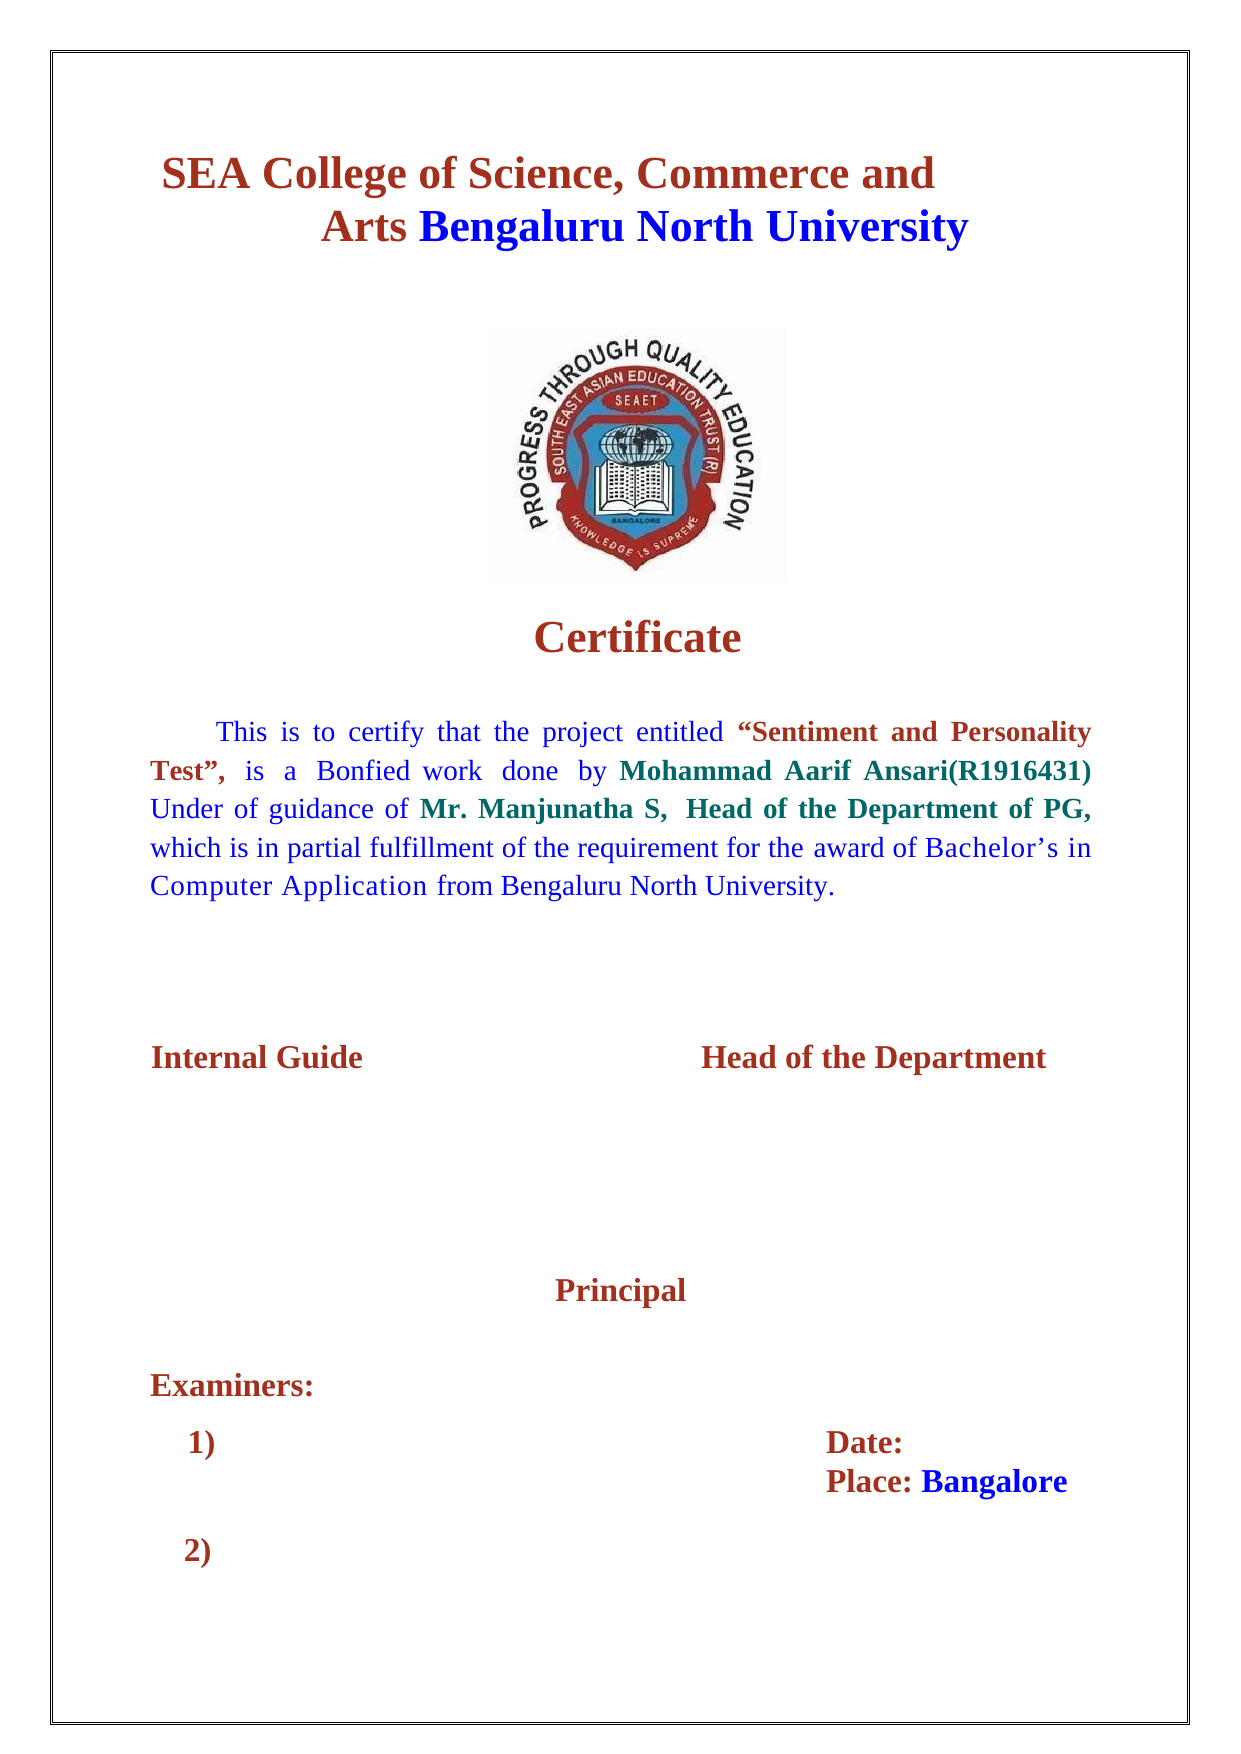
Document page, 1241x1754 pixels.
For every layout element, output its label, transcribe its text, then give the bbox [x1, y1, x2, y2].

text 2) [183, 1531, 1155, 1569]
text Principal [152, 1270, 1089, 1308]
text Examiners: [150, 1365, 1155, 1403]
text This is to certify that the project entitled “Sentiment and Personality Test”, is a Bonfied work done by Mohammad Aarif Ansari(R1916431) Under of guidance of Mr. Manjunatha S, Head of the Department of PG, which is in partial fulfillment of the requirement for the award of Bachelor’s in Computer Application from Bengaluru North University. [150, 714, 1092, 902]
text Certificate [152, 352, 1122, 662]
text SEA College of Science, Commerce and Arts Bengaluru North University [161, 146, 1031, 251]
text Place: Bangalore [826, 1462, 1155, 1500]
text 1) Date: [187, 1422, 1155, 1461]
picture [487, 328, 787, 582]
text Internal Guide Head of the Department [151, 1037, 1155, 1076]
